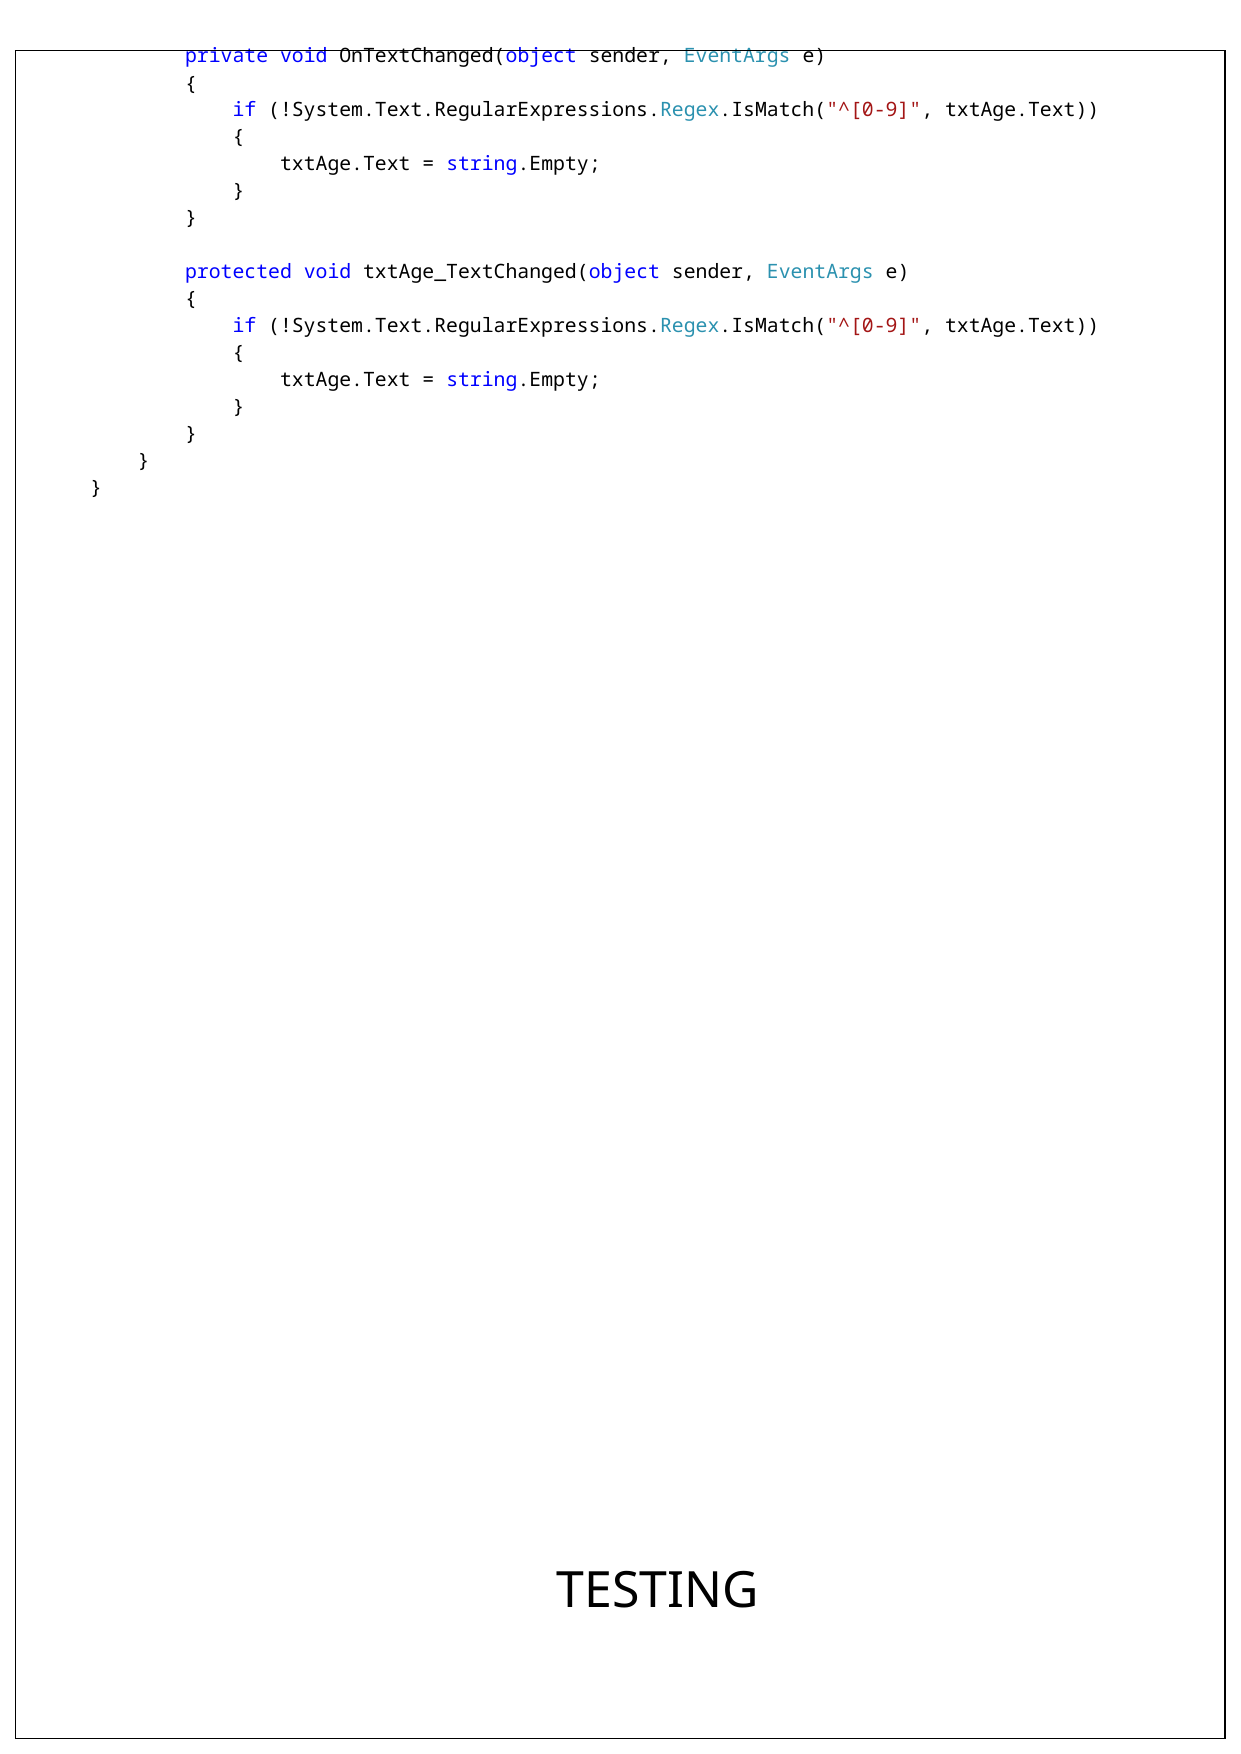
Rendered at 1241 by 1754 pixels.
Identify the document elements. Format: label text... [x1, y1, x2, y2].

text { [90, 69, 1224, 96]
text } [90, 473, 1224, 500]
text { [90, 284, 1224, 312]
text } [90, 177, 1224, 204]
text } [90, 419, 1224, 446]
text if (!System.Text.RegularExpressions.Regex.IsMatch("^[0-9]", txtAge.Text)) [90, 96, 1224, 123]
text { [90, 123, 1224, 150]
text if (!System.Text.RegularExpressions.Regex.IsMatch("^[0-9]", txtAge.Text)) [90, 312, 1224, 338]
text } [90, 204, 1224, 231]
text txtAge.Text = string.Empty; [90, 150, 1224, 177]
text TESTING [90, 1554, 1224, 1622]
text private void OnTextChanged(object sender, EventArgs e) [90, 51, 1224, 69]
text protected void txtAge_TextChanged(object sender, EventArgs e) [90, 258, 1224, 284]
text } [90, 446, 1224, 473]
text txtAge.Text = string.Empty; [90, 366, 1224, 392]
text } [90, 392, 1224, 419]
text { [90, 338, 1224, 366]
